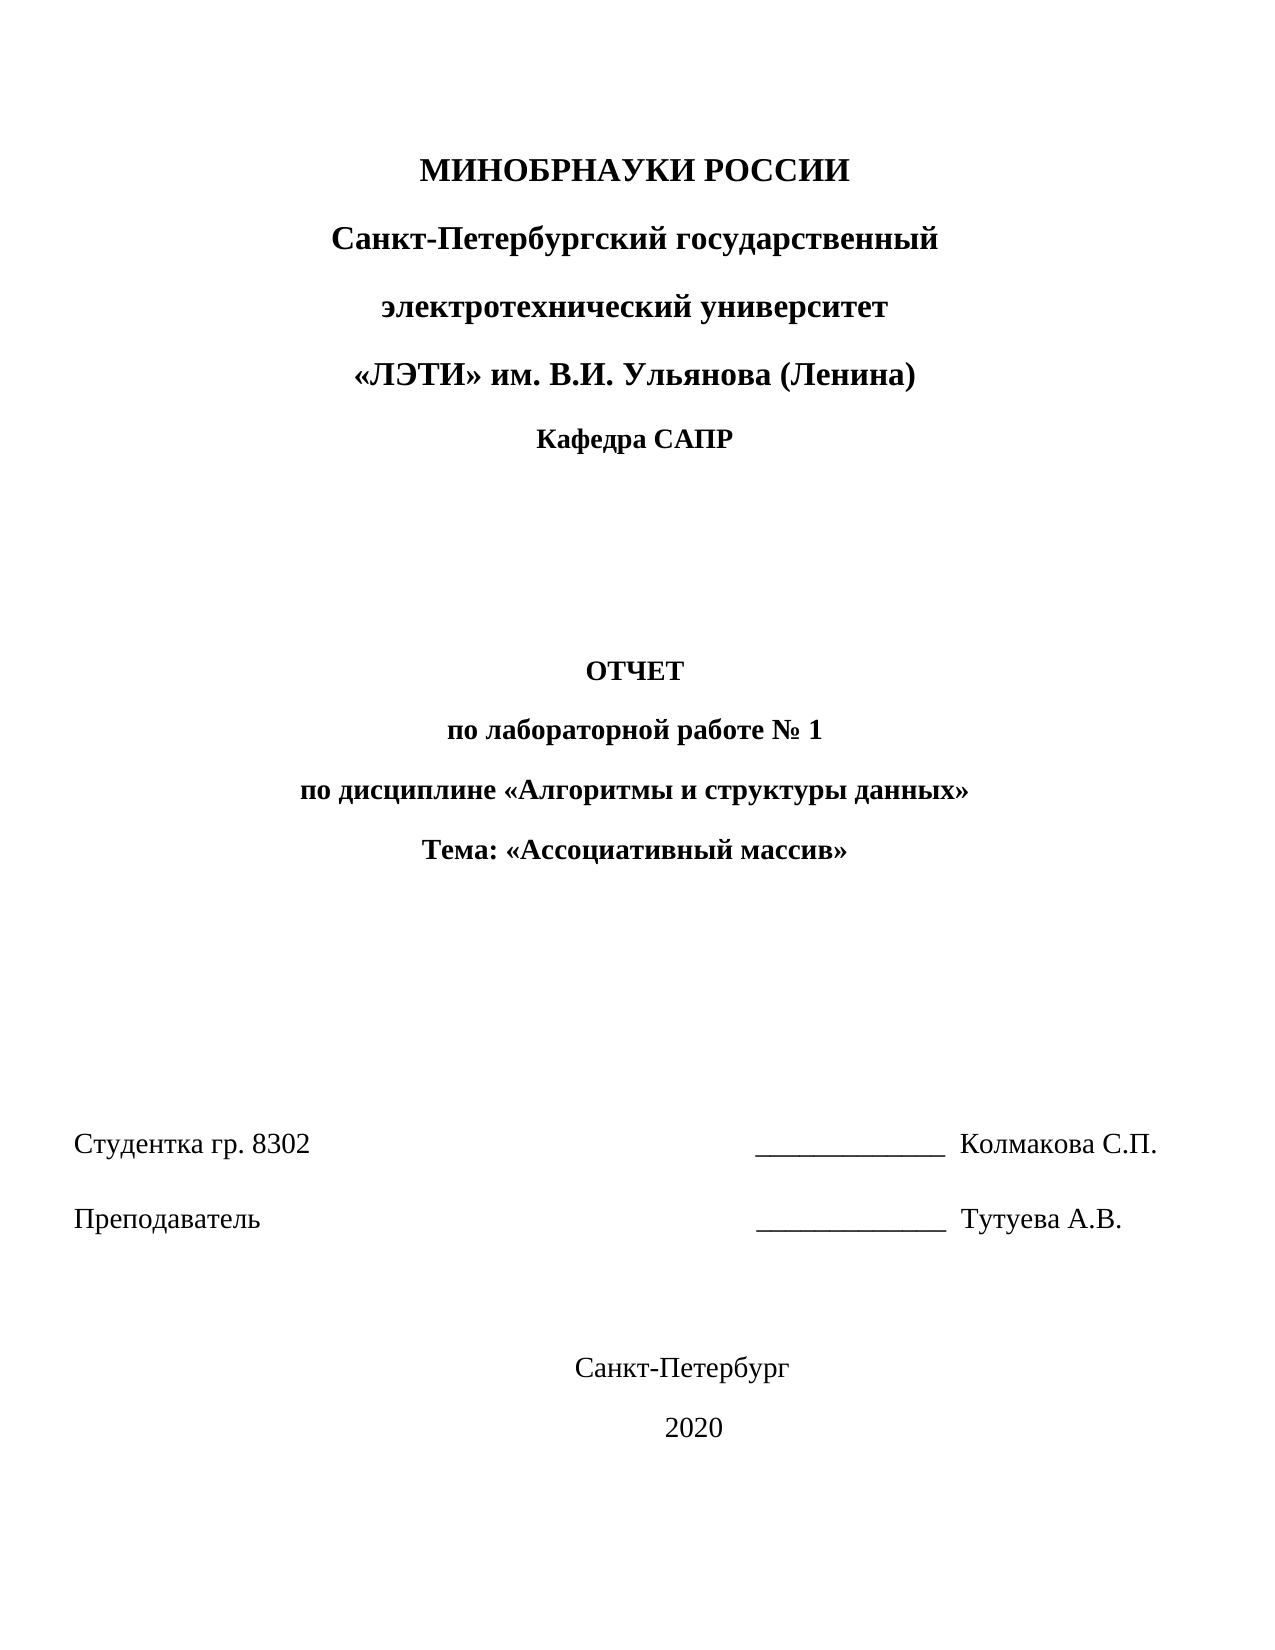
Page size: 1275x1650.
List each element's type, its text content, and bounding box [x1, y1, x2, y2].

text Студентка гр. 8302 _____________ Колмакова С.П. [74, 1126, 1196, 1160]
text МИНОБРНАУКИ РОССИИ [74, 150, 1196, 188]
text ОТЧЕТ [74, 654, 1196, 686]
text электротехнический университет [74, 286, 1196, 324]
text Тема: «Ассоциативный массив» [74, 832, 1196, 865]
text Санкт-Петербург [74, 1350, 1275, 1383]
text «ЛЭТИ» им. В.И. Ульянова (Ленина) [74, 354, 1196, 392]
text Преподаватель _____________ Тутуева А.В. [74, 1201, 1275, 1234]
text Санкт-Петербургский государственный [15, 218, 1196, 256]
text по лабораторной работе № 1 [74, 712, 1196, 745]
text 2020 [574, 1410, 813, 1443]
text Кафедра САПР [74, 423, 1196, 455]
text по дисциплине «Алгоритмы и структуры данных» [74, 772, 1196, 805]
